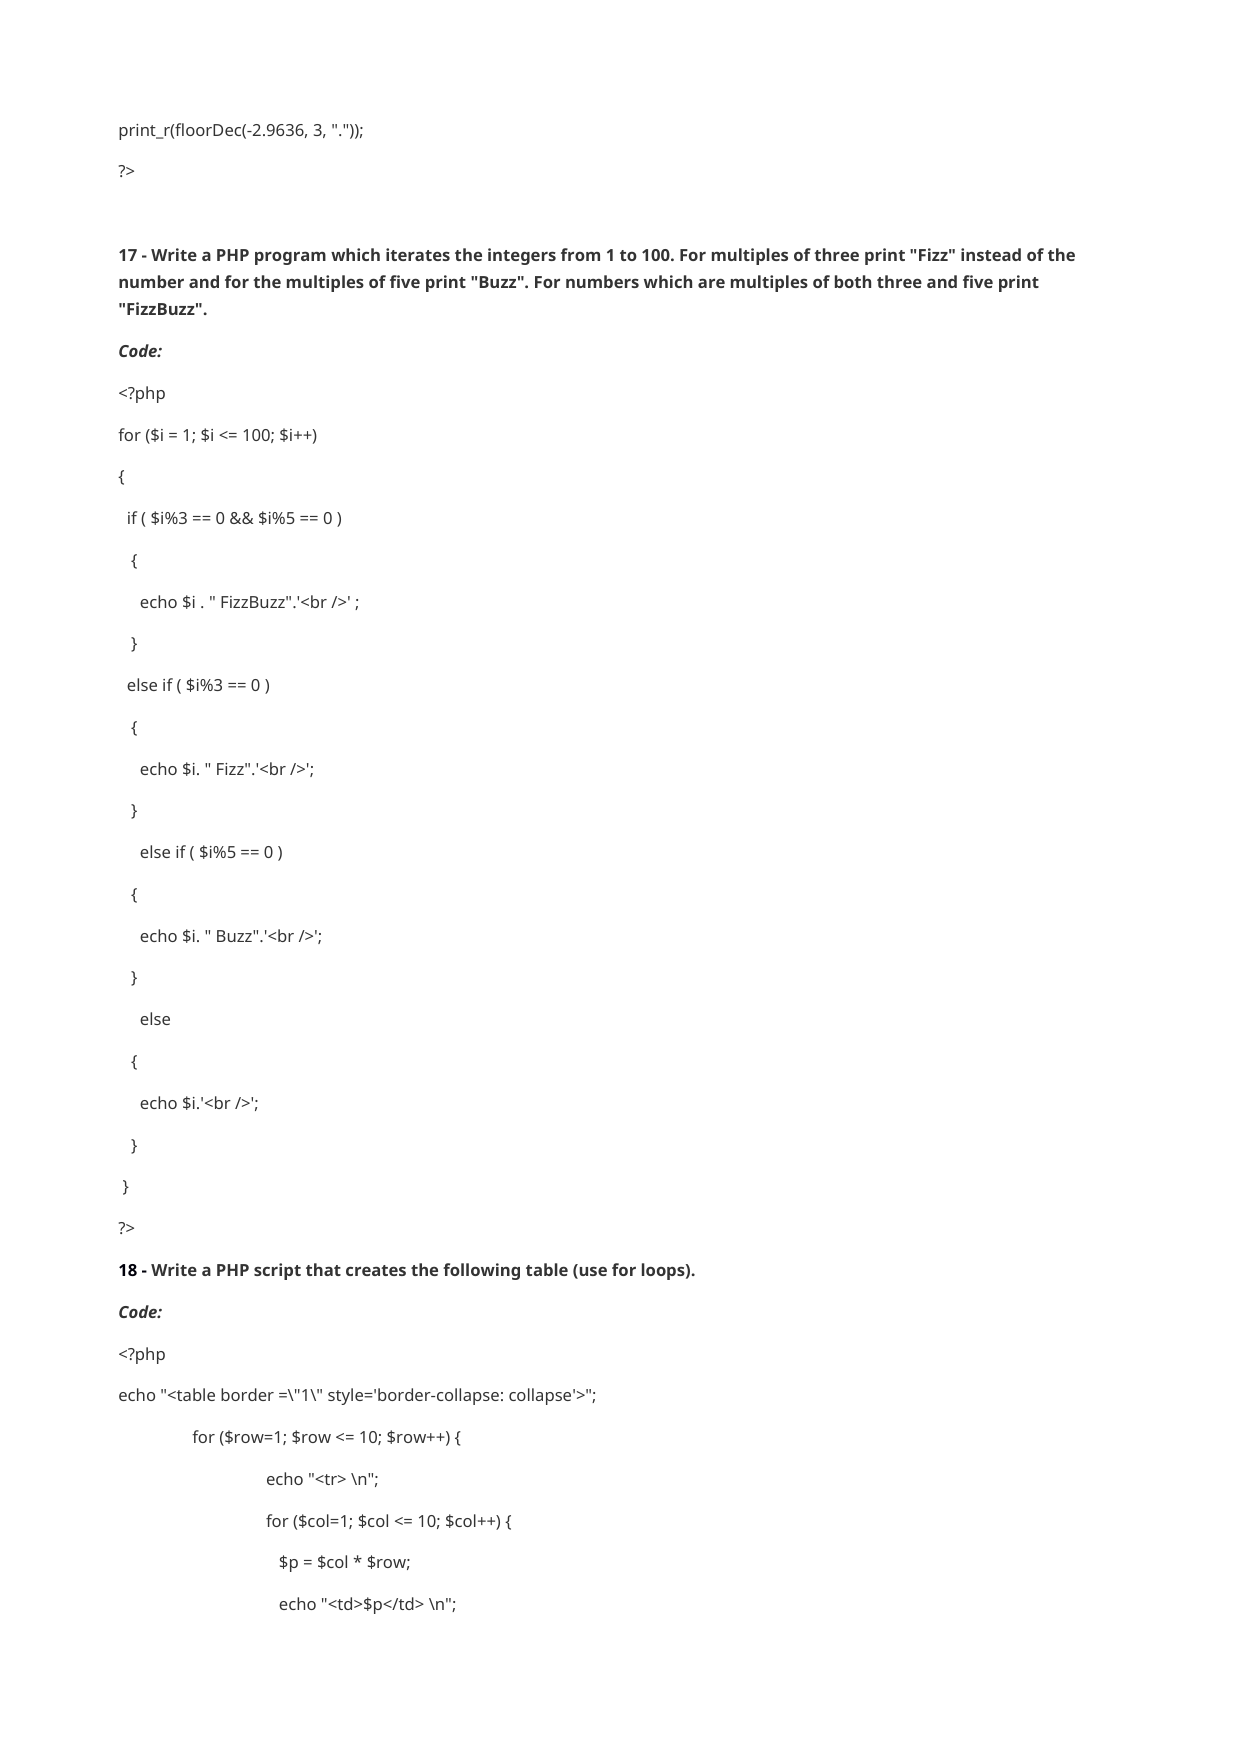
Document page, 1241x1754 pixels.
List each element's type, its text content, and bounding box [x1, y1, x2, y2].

text echo $i. " Buzz".'<br />'; [118, 924, 1122, 947]
text ?> [118, 160, 1122, 183]
text } [118, 966, 1122, 989]
text if ( $i%3 == 0 && $i%5 == 0 ) [118, 507, 1122, 529]
text { [118, 465, 1122, 488]
text { [118, 548, 1122, 571]
text Code: [118, 339, 1122, 362]
text } [118, 632, 1122, 655]
text for ($i = 1; $i <= 100; $i++) [118, 423, 1122, 446]
text <?php [118, 381, 1122, 404]
text for ($col=1; $col <= 10; $col++) { [118, 1509, 1122, 1532]
text echo "<table border =\"1\" style='border-collapse: collapse'>"; [118, 1384, 1122, 1407]
text else if ( $i%3 == 0 ) [118, 674, 1122, 696]
text echo "<td>$p</td> \n"; [118, 1593, 1122, 1615]
text print_r(floorDec(-2.9636, 3, ".")); [118, 118, 1122, 141]
text <?php [118, 1342, 1122, 1365]
text for ($row=1; $row <= 10; $row++) { [118, 1426, 1122, 1448]
text 17 - Write a PHP program which iterates the integers from 1 to 100. For multiples of three print "Fizz" instead of the number and for the multiples of five print "Buzz". For numbers which are multiples of both three and five print "FizzBuzz". [118, 243, 1122, 321]
text $p = $col * $row; [118, 1551, 1122, 1574]
text echo $i. " Fizz".'<br />'; [118, 757, 1122, 780]
text echo "<tr> \n"; [118, 1467, 1122, 1490]
text 18 - Write a PHP script that creates the following table (use for loops). [118, 1258, 1122, 1281]
text { [118, 883, 1122, 905]
text echo $i . " FizzBuzz".'<br />' ; [118, 590, 1122, 613]
text ?> [118, 1217, 1122, 1239]
text { [118, 716, 1122, 738]
text { [118, 1050, 1122, 1072]
text else [118, 1008, 1122, 1031]
text else if ( $i%5 == 0 ) [118, 841, 1122, 863]
text } [118, 799, 1122, 822]
text } [118, 1175, 1122, 1198]
text } [118, 1133, 1122, 1156]
text Code: [118, 1300, 1122, 1323]
text echo $i.'<br />'; [118, 1091, 1122, 1114]
